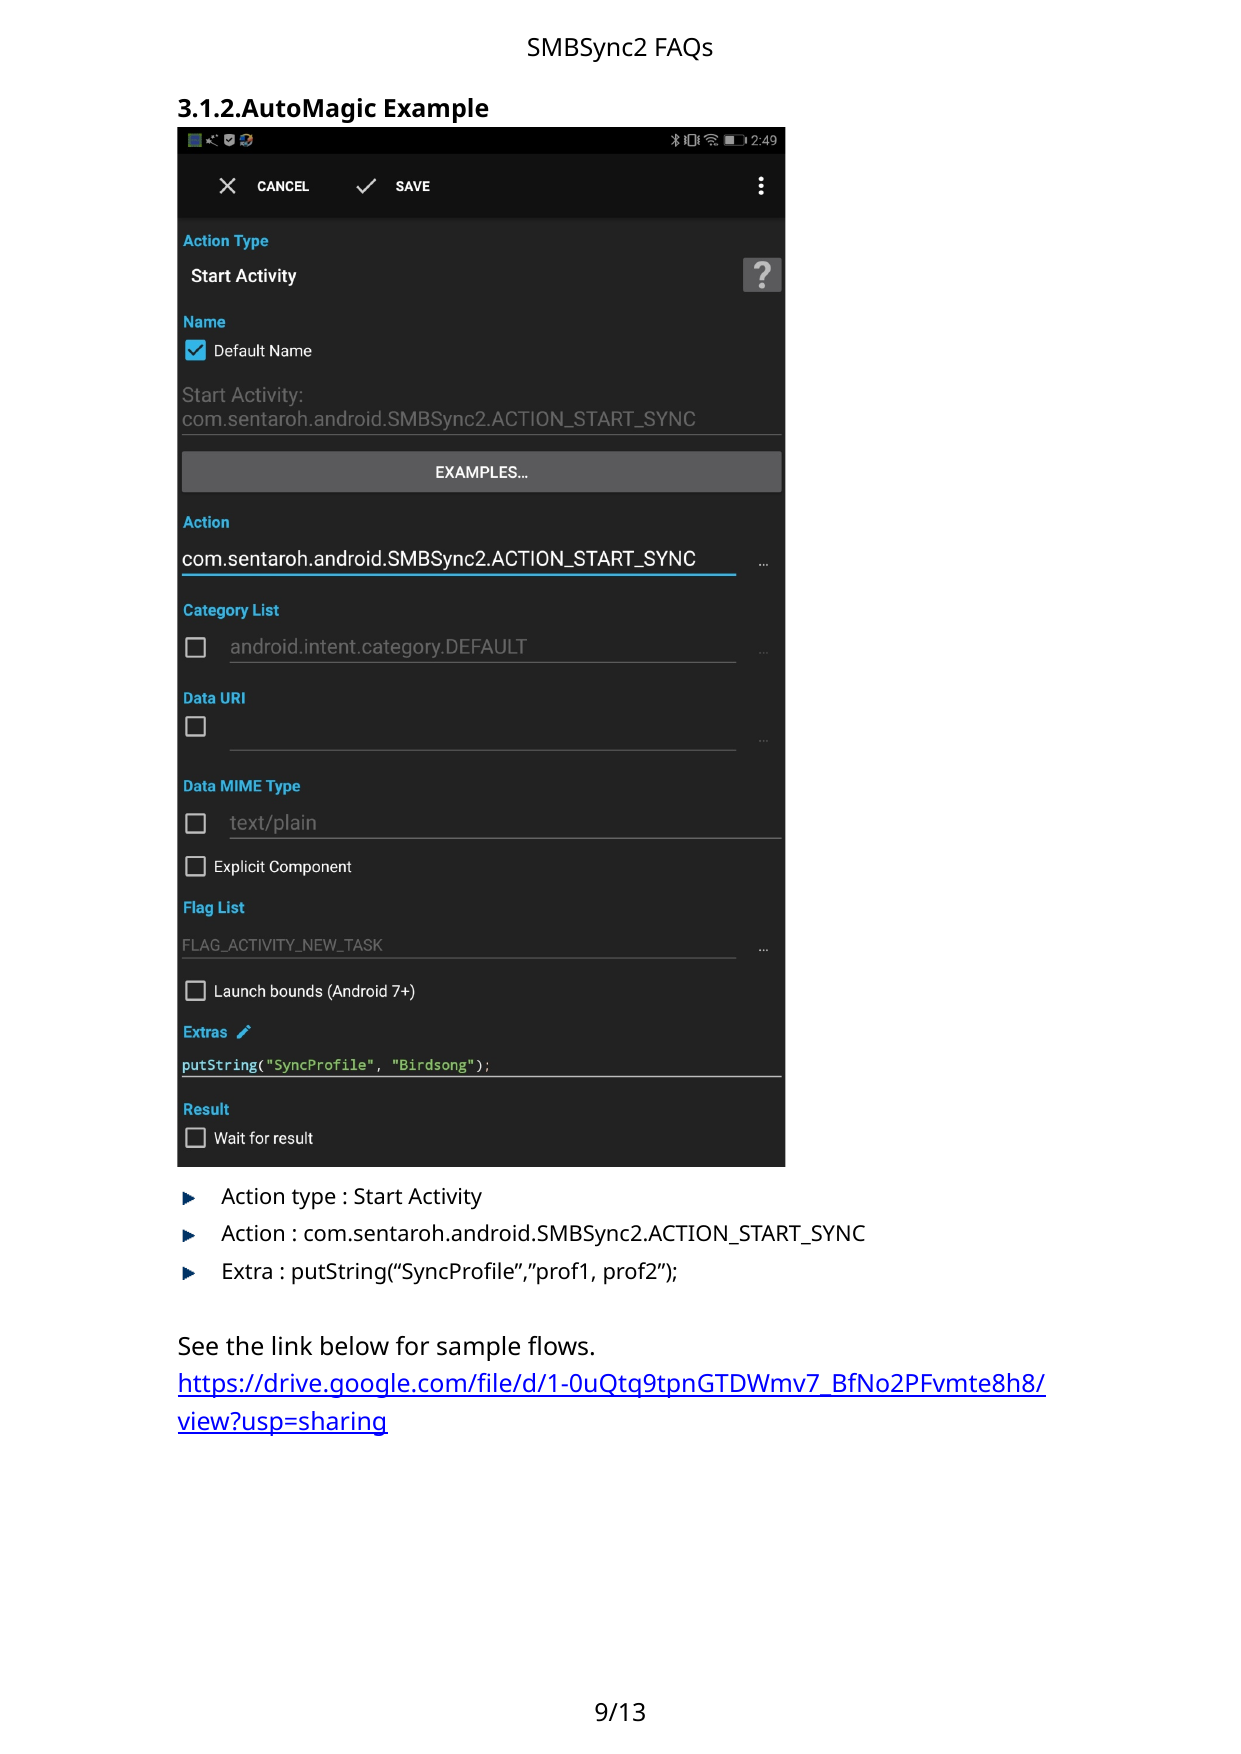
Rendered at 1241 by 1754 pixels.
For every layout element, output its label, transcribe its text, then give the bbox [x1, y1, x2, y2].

text https://drive.google.com/file/d/1-0uQtq9tpnGTDWmv7_BfNo2PFvmte8h8/view?usp=sharing [177, 1364, 1063, 1439]
subtitle 3.1.2.AutoMagic Example [177, 89, 1063, 127]
picture [178, 1262, 195, 1280]
list Action type : Start Activity [177, 1177, 1063, 1214]
list Extra : putString(“SyncProfile”,”prof1, prof2”); [177, 1252, 1063, 1289]
list Action : com.sentaroh.android.SMBSync2.ACTION_START_SYNC [177, 1214, 1063, 1252]
text See the link below for sample flows. [177, 1327, 1063, 1364]
picture [177, 127, 786, 1167]
picture [178, 1187, 195, 1205]
picture [178, 1225, 195, 1242]
